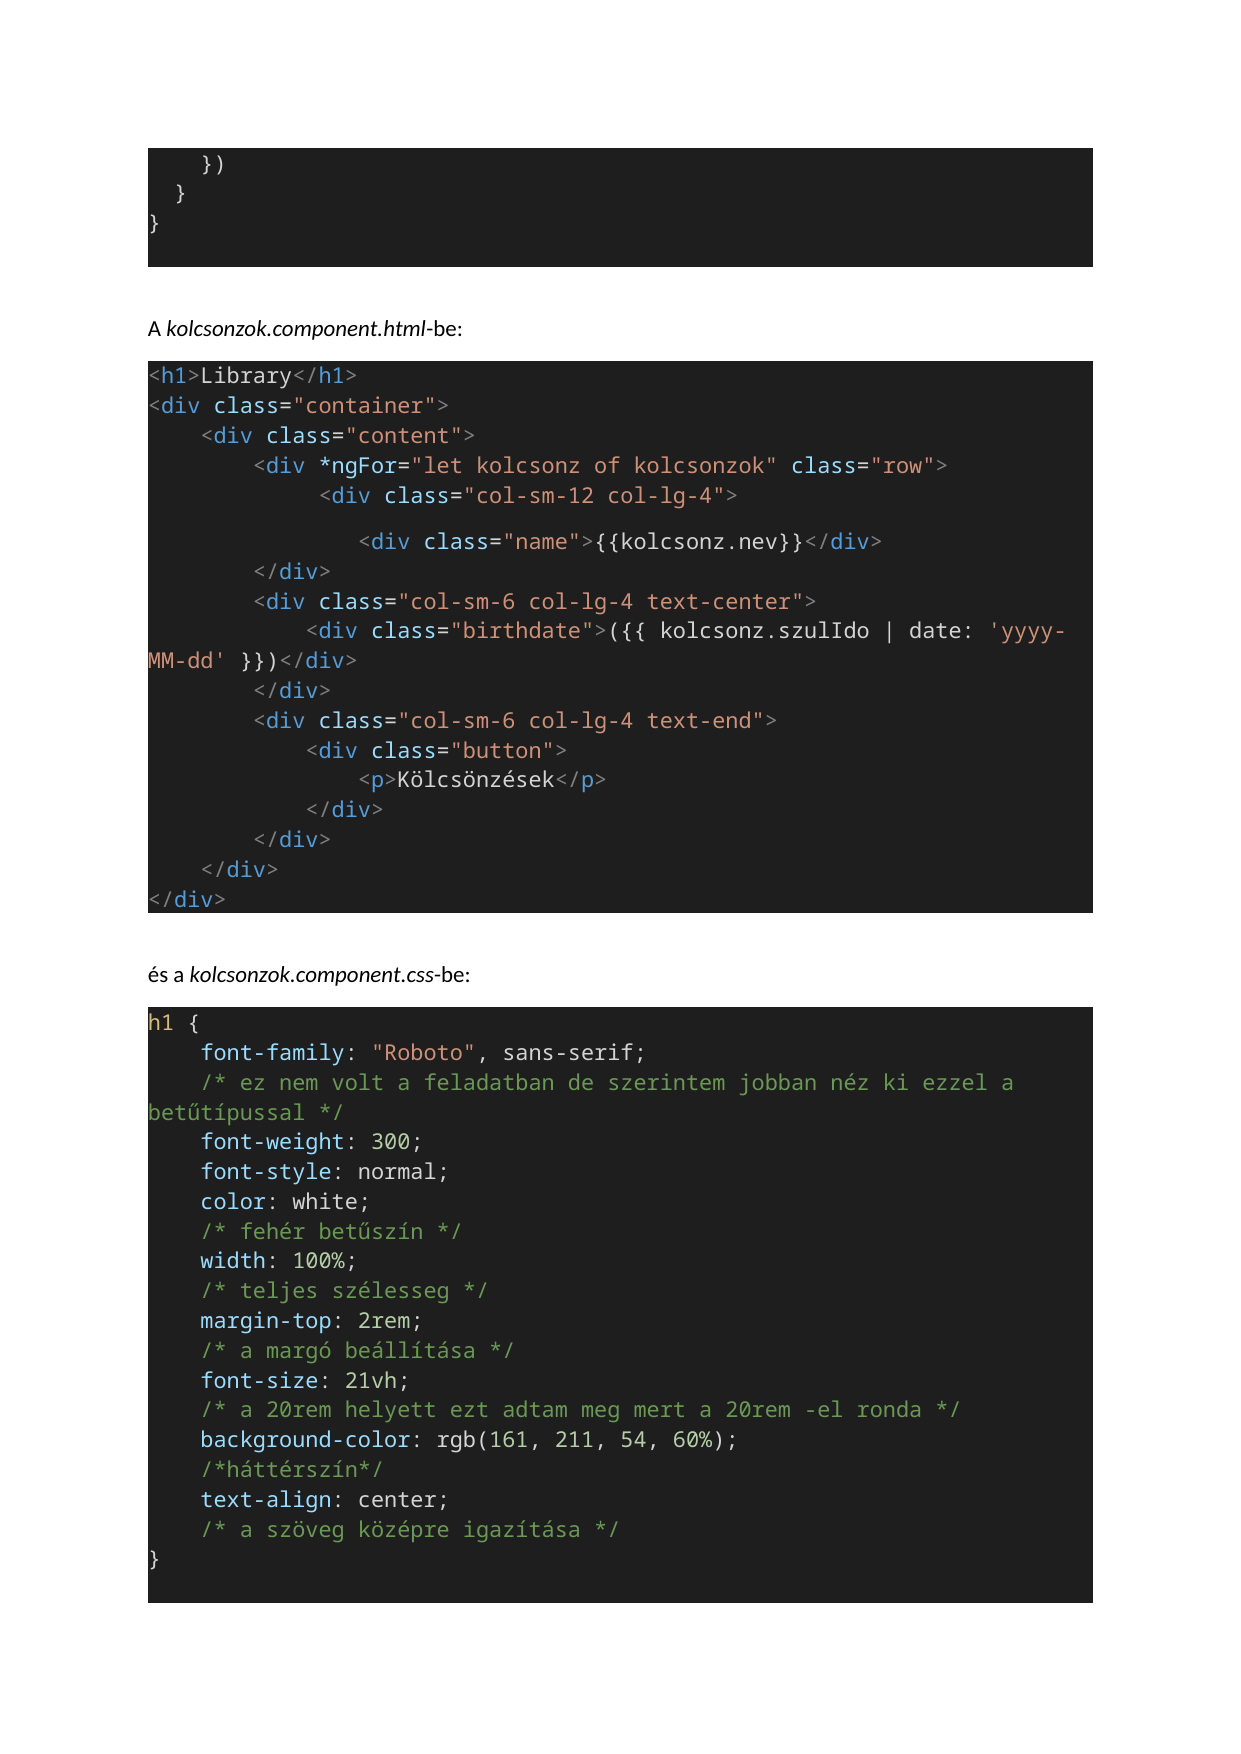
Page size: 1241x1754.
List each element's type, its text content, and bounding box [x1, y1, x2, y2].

text /* ez nem volt a feladatban de szerintem jobban néz ki ezzel a betűtípussal */ [148, 1067, 1093, 1126]
text } [148, 1543, 1093, 1573]
text </div> [148, 824, 1093, 854]
text </div> [148, 675, 1093, 705]
text </div> [148, 884, 1093, 913]
text margin-top: 2rem; [148, 1305, 1093, 1335]
text /* a szöveg középre igazítása */ [148, 1514, 1093, 1543]
text font-style: normal; [148, 1156, 1093, 1186]
text text-align: center; [148, 1484, 1093, 1514]
text color: white; [148, 1186, 1093, 1216]
text </div> [148, 854, 1093, 884]
text <div class="col-sm-6 col-lg-4 text-center"> [148, 586, 1093, 616]
text <div class="container"> [148, 390, 1093, 420]
text /* a margó beállítása */ [148, 1335, 1093, 1365]
text </div> [148, 794, 1093, 824]
text <div class="birthdate">({{ kolcsonz.szulIdo | date: 'yyyy-MM-dd' }})</div> [148, 616, 1093, 675]
text font-family: "Roboto", sans-serif; [148, 1037, 1093, 1067]
text background-color: rgb(161, 211, 54, 60%); [148, 1424, 1093, 1454]
text </div> [148, 556, 1093, 586]
text <h1>Library</h1> [148, 361, 1093, 390]
text A kolcsonzok.component.html-be: [148, 314, 1093, 342]
text h1 { [148, 1007, 1093, 1037]
text <div class="col-sm-6 col-lg-4 text-end"> [148, 705, 1093, 735]
text /*háttérszín*/ [148, 1454, 1093, 1484]
text <div class="col-sm-12 col-lg-4"> [148, 480, 1093, 509]
text /* a 20rem helyett ezt adtam meg mert a 20rem -el ronda */ [148, 1394, 1093, 1424]
text } [148, 177, 1093, 207]
text }) [148, 148, 1093, 177]
text és a kolcsonzok.component.css-be: [148, 960, 1093, 988]
text width: 100%; [148, 1246, 1093, 1275]
text /* fehér betűszín */ [148, 1216, 1093, 1246]
text <p>Kölcsönzések</p> [148, 764, 1093, 794]
text <div class="name">{{kolcsonz.nev}}</div> [148, 526, 1093, 556]
text /* teljes szélesseg */ [148, 1275, 1093, 1305]
text <div class="button"> [148, 735, 1093, 764]
text <div *ngFor="let kolcsonz of kolcsonzok" class="row"> [148, 450, 1093, 480]
text } [148, 207, 1093, 237]
text font-weight: 300; [148, 1126, 1093, 1156]
text <div class="content"> [148, 420, 1093, 450]
text font-size: 21vh; [148, 1365, 1093, 1394]
